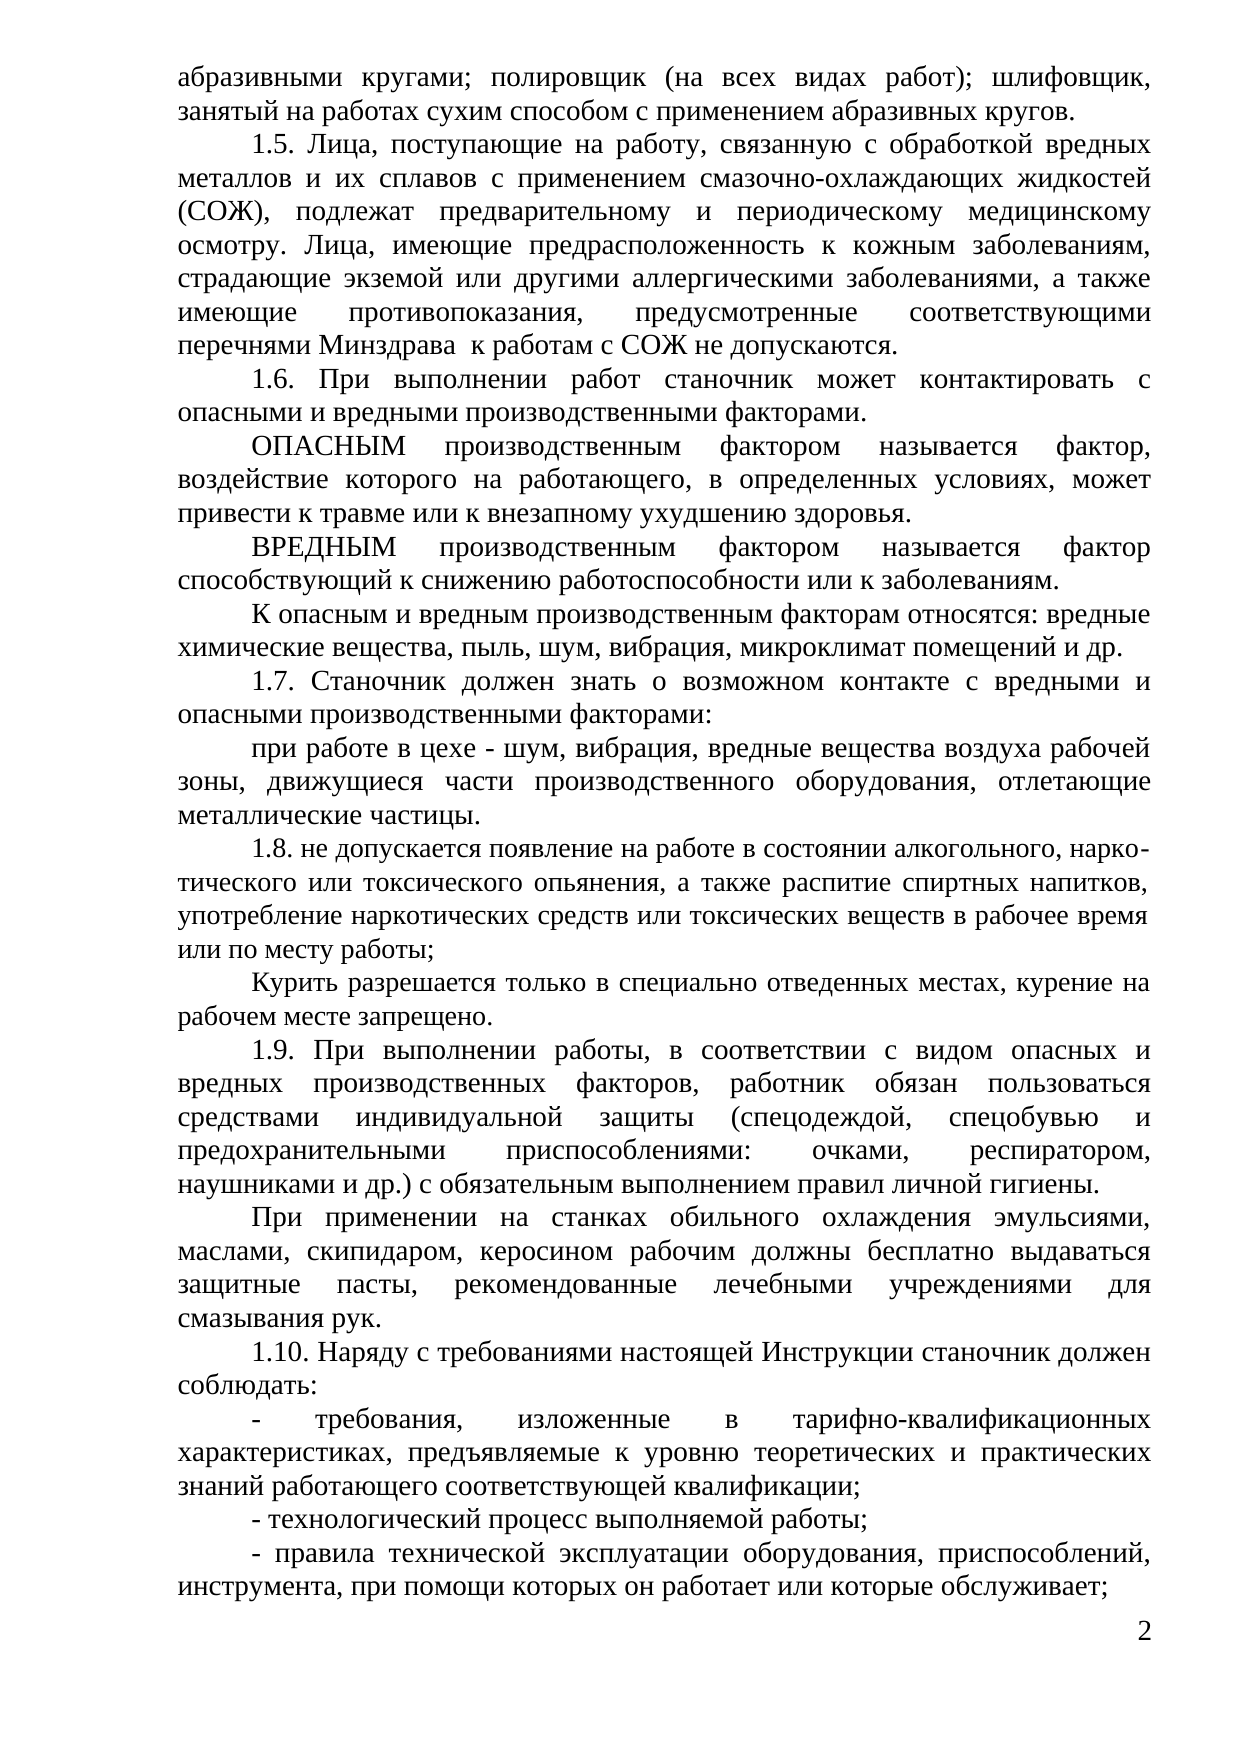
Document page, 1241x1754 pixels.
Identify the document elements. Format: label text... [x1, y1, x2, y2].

text - правила технической эксплуатации оборудования, приспособлений, инструмента, при помощи которых он работает или которые обслуживает; [177, 1535, 1152, 1602]
text 1.6. При выполнении работ станочник может контактировать с опасными и вредными производственными факторами. [177, 361, 1152, 428]
text 1.10. Наряду с требованиями настоящей Инструкции станочник должен соблюдать: [177, 1334, 1152, 1401]
text - технологический процесс выполняемой работы; [177, 1501, 1152, 1535]
text при работе в цехе - шум, вибрация, вредные вещества воздуха рабочей зоны, движущиеся части производственного оборудования, отлетающие металлические частицы. [177, 730, 1152, 831]
text К опасным и вредным производственным факторам относятся: вредные химические вещества, пыль, шум, вибрация, микроклимат помещений и др. [177, 596, 1152, 663]
text ВРЕДНЫМ производственным фактором называется фактор способствующий к снижению работоспособности или к заболеваниям. [177, 529, 1152, 596]
text 1.8. не допускается появление на работе в состоянии алкогольного, наркотического или токсического опьянения, а также распитие спиртных напитков, употребление наркотических средств или токсических веществ в рабочее время или по месту работы; [177, 831, 1149, 965]
text Курить разрешается только в специально отведенных местах, курение на рабочем месте запрещено. [177, 965, 1152, 1032]
text ОПАСНЫМ производственным фактором называется фактор, воздействие которого на работающего, в определенных условиях, может привести к травме или к внезапному ухудшению здоровья. [177, 428, 1152, 529]
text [177, 59, 1152, 126]
text При применении на станках обильного охлаждения эмульсиями, маслами, скипидаром, керосином рабочим должны бесплатно выдаваться защитные пасты, рекомендованные лечебными учреждениями для смазывания рук. [177, 1199, 1152, 1334]
text 1.9. При выполнении работы, в соответствии с видом опасных и вредных производственных факторов, работник обязан пользоваться средствами индивидуальной защиты (спецодеждой, спецобувью и предохранительными приспособлениями: очками, респиратором, наушниками и др.) с обязательным выполнением правил личной гигиены. [177, 1032, 1152, 1199]
text - требования, изложенные в тарифно-квалификационных характеристиках, предъявляемые к уровню теоретических и практических знаний работающего соответствующей квалификации; [177, 1401, 1152, 1501]
text 1.7. Станочник должен знать о возможном контакте с вредными и опасными производственными факторами: [177, 663, 1152, 730]
text 1.5. Лица, поступающие на работу, связанную с обработкой вредных металлов и их сплавов с применением смазочно-охлаждающих жидкостей (СОЖ), подлежат предварительному и периодическому медицинскому осмотру. Лица, имеющие предрасположенность к кожным заболеваниям, страдающие экземой или другими аллергическими заболеваниями, а также имеющие противопоказания, предусмотренные соответствующими перечнями Минздрава к работам с СОЖ не допускаются. [177, 126, 1152, 361]
